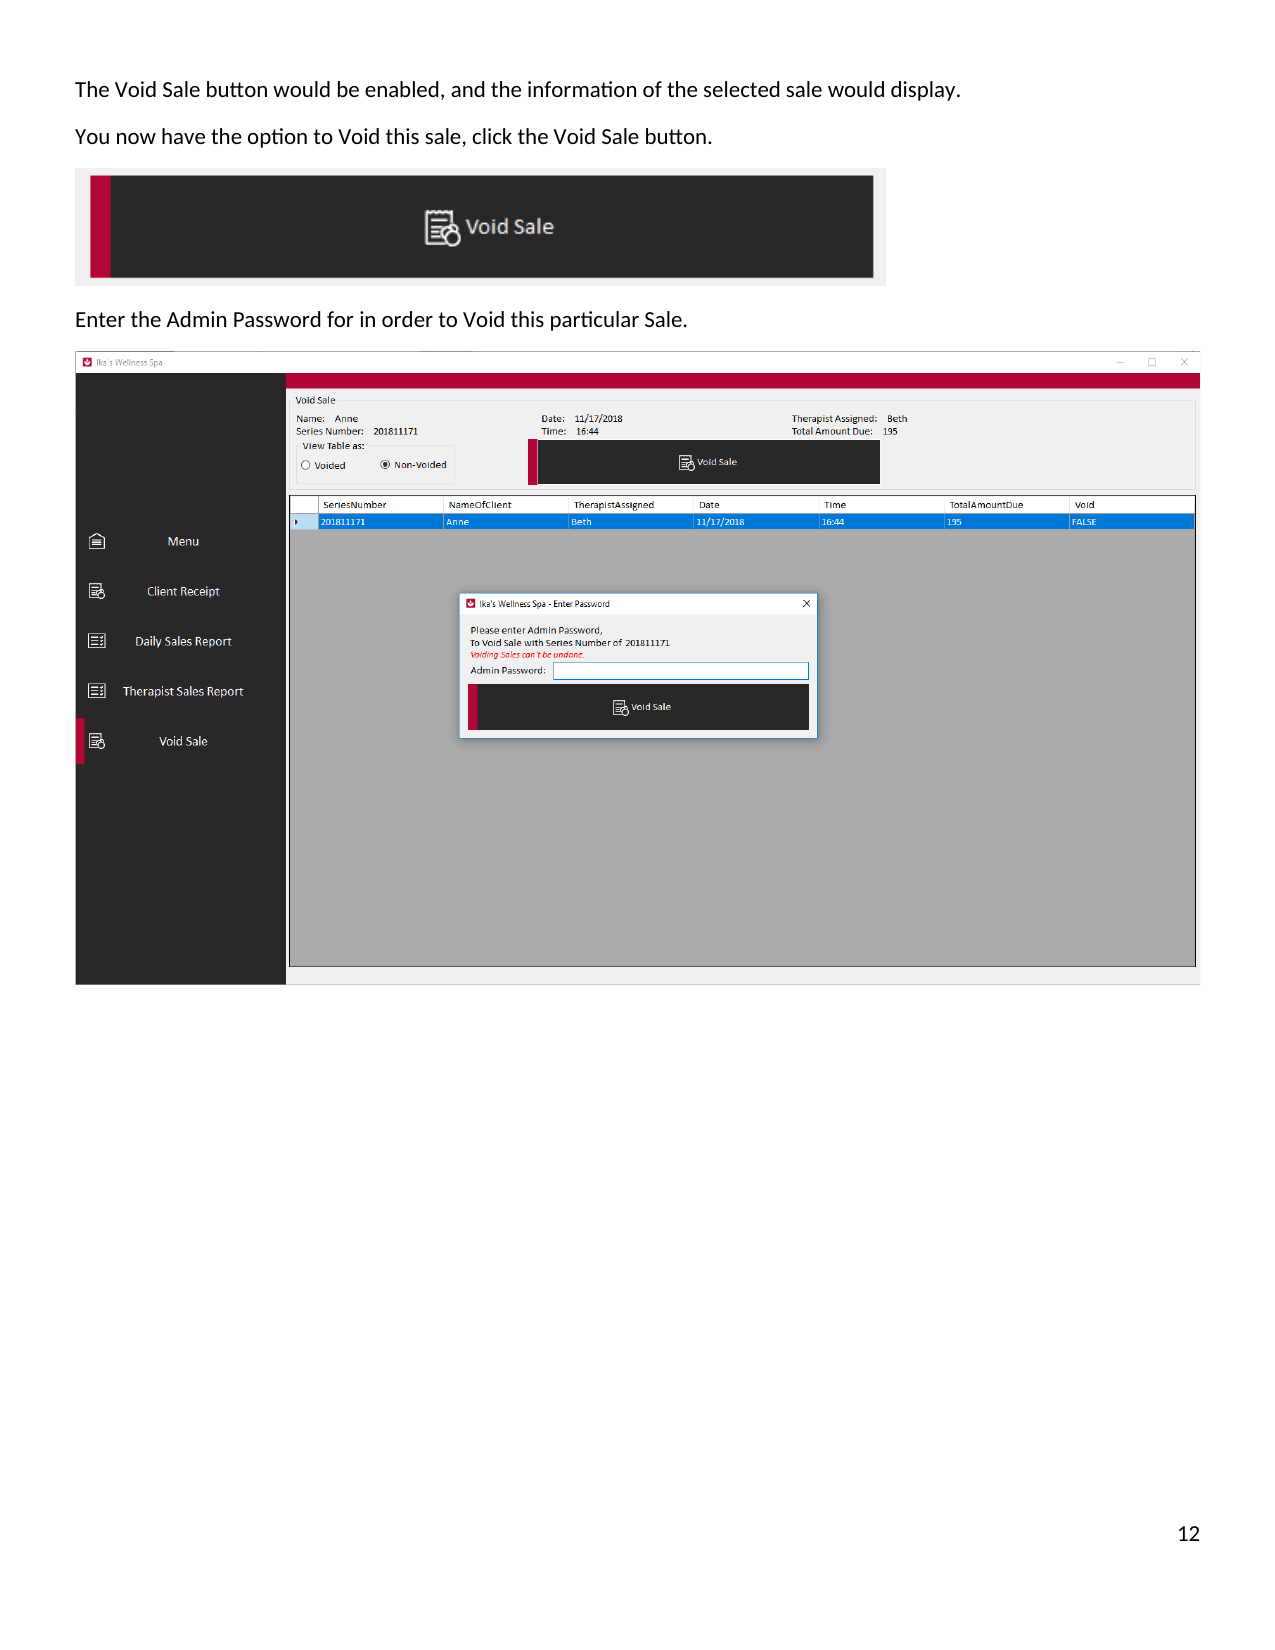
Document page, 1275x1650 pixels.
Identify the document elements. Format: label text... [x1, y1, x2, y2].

text The Void Sale button would be enabled, and the information of the selected sale would display. [75, 75, 1200, 103]
picture [75, 168, 886, 286]
text Enter the Admin Password for in order to Void this particular Sale. [75, 305, 1200, 333]
picture [75, 351, 1200, 985]
text You now have the option to Void this sale, click the Void Sale button. [75, 122, 1200, 150]
